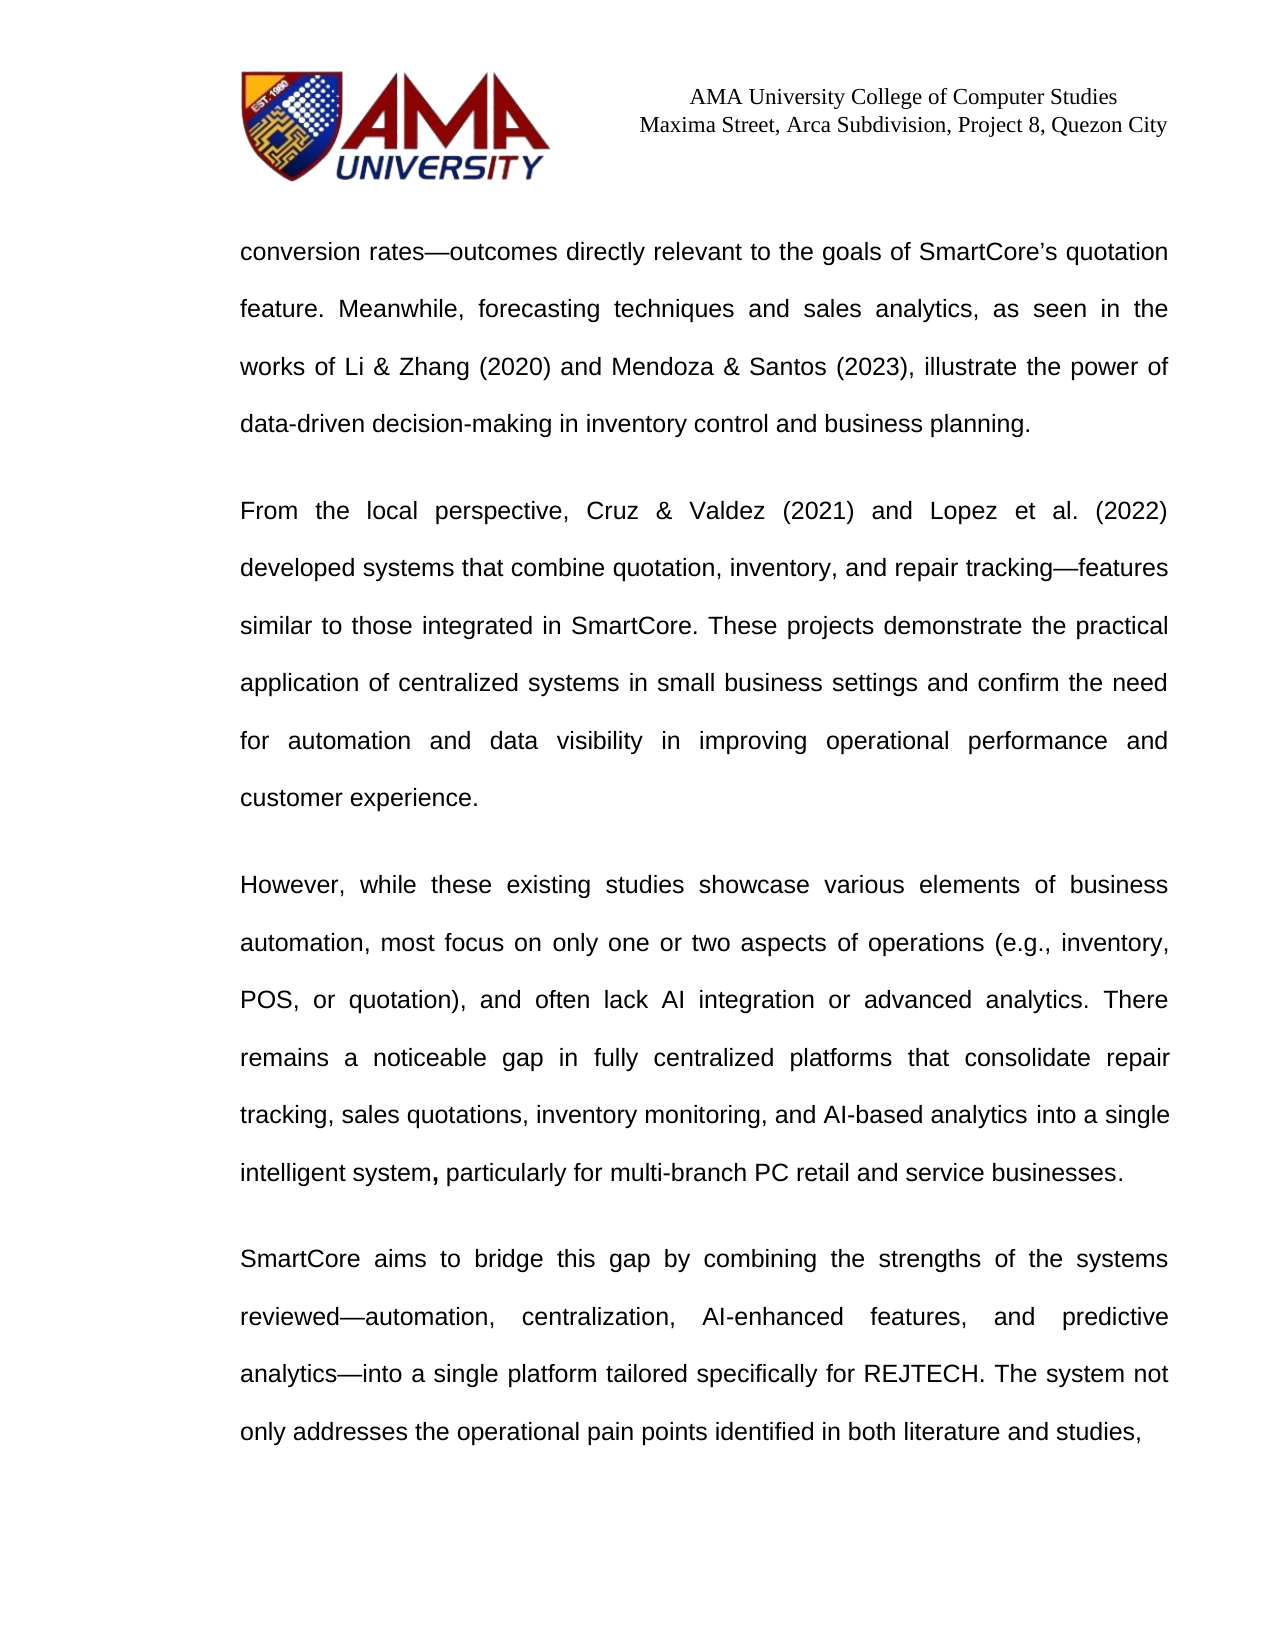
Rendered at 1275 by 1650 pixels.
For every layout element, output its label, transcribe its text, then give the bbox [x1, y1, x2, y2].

picture [240, 68, 551, 183]
text SmartCore aims to bridge this gap by combining the strengths of the systems reviewed—automation, centralization, AI-enhanced features, and predictive analytics—into a single platform tailored specifically for REJTECH. The system not only addresses the operational pain points identified in both literature and studies, [240, 1244, 1170, 1445]
text conversion rates—outcomes directly relevant to the goals of SmartCore’s quotation feature. Meanwhile, forecasting techniques and sales analytics, as seen in the works of Li & Zhang (2020) and Mendoza & Santos (2023), illustrate the power of data-driven decision-making in inventory control and business planning. [240, 237, 1170, 438]
text However, while these existing studies showcase various elements of business automation, most focus on only one or two aspects of operations (e.g., inventory, POS, or quotation), and often lack AI integration or advanced analytics. There remains a noticeable gap in fully centralized platforms that consolidate repair tracking, sales quotations, inventory monitoring, and AI-based analytics into a single intelligent system, particularly for multi-branch PC retail and service businesses. [240, 870, 1170, 1186]
text From the local perspective, Cruz & Valdez (2021) and Lopez et al. (2022) developed systems that combine quotation, inventory, and repair tracking—features similar to those integrated in SmartCore. These projects demonstrate the practical application of centralized systems in small business settings and confirm the need for automation and data visibility in improving operational performance and customer experience. [240, 496, 1170, 812]
